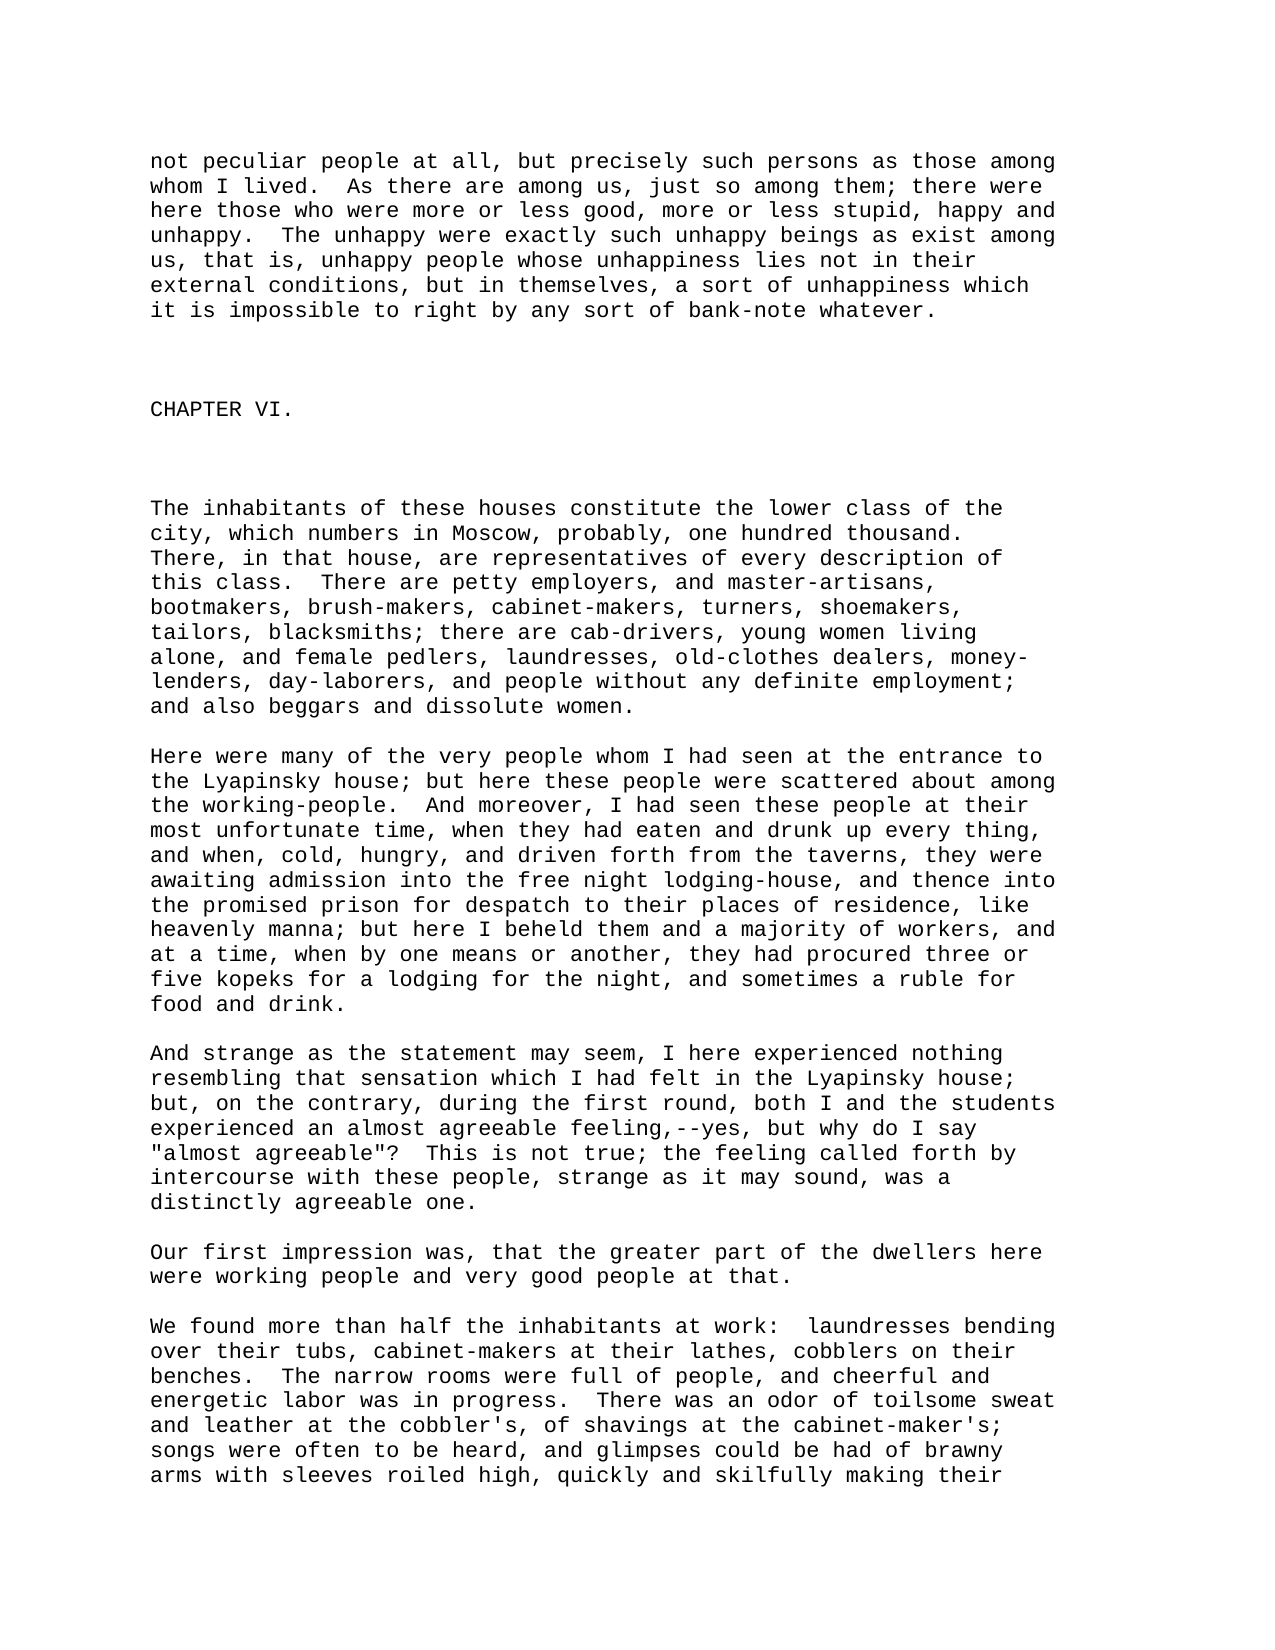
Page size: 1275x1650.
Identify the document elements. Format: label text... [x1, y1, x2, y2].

text There, in that house, are representatives of every description of [150, 547, 1125, 571]
text five kopeks for a lodging for the night, and sometimes a ruble for [150, 968, 1125, 993]
text most unfortunate time, when they had eaten and drunk up every thing, [150, 819, 1125, 844]
text CHAPTER VI. [150, 398, 1125, 423]
text the working-people. And moreover, I had seen these people at their [150, 794, 1125, 819]
text external conditions, but in themselves, a sort of unhappiness which [150, 274, 1125, 299]
text the promised prison for despatch to their places of residence, like [150, 894, 1125, 918]
text The inhabitants of these houses constitute the lower class of the [150, 497, 1125, 522]
text And strange as the statement may seem, I here experienced nothing [150, 1042, 1125, 1067]
text over their tubs, cabinet-makers at their lathes, cobblers on their [150, 1340, 1125, 1365]
text city, which numbers in Moscow, probably, one hundred thousand. [150, 522, 1125, 547]
text food and drink. [150, 993, 1125, 1018]
text arms with sleeves roiled high, quickly and skilfully making their [150, 1464, 1125, 1489]
text this class. There are petty employers, and master-artisans, [150, 571, 1125, 596]
text and when, cold, hungry, and driven forth from the taverns, they were [150, 844, 1125, 869]
text here those who were more or less good, more or less stupid, happy and [150, 199, 1125, 224]
text Our first impression was, that the greater part of the dwellers here [150, 1241, 1125, 1266]
text heavenly manna; but here I beheld them and a majority of workers, and [150, 918, 1125, 943]
text at a time, when by one means or another, they had procured three or [150, 943, 1125, 968]
text bootmakers, brush-makers, cabinet-makers, turners, shoemakers, [150, 596, 1125, 621]
text whom I lived. As there are among us, just so among them; there were [150, 175, 1125, 199]
text intercourse with these people, strange as it may sound, was a [150, 1166, 1125, 1191]
text awaiting admission into the free night lodging-house, and thence into [150, 869, 1125, 894]
text not peculiar people at all, but precisely such persons as those among [150, 150, 1125, 175]
text it is impossible to right by any sort of bank-note whatever. [150, 299, 1125, 323]
text alone, and female pedlers, laundresses, old-clothes dealers, money- [150, 646, 1125, 671]
text tailors, blacksmiths; there are cab-drivers, young women living [150, 621, 1125, 646]
text unhappy. The unhappy were exactly such unhappy beings as exist among [150, 224, 1125, 249]
text experienced an almost agreeable feeling,--yes, but why do I say [150, 1117, 1125, 1142]
text distinctly agreeable one. [150, 1191, 1125, 1216]
text were working people and very good people at that. [150, 1266, 1125, 1290]
text lenders, day-laborers, and people without any definite employment; [150, 671, 1125, 695]
text us, that is, unhappy people whose unhappiness lies not in their [150, 249, 1125, 274]
text resembling that sensation which I had felt in the Lyapinsky house; [150, 1067, 1125, 1092]
text and also beggars and dissolute women. [150, 695, 1125, 720]
text and leather at the cobbler's, of shavings at the cabinet-maker's; [150, 1414, 1125, 1439]
text energetic labor was in progress. There was an odor of toilsome sweat [150, 1389, 1125, 1414]
text but, on the contrary, during the first round, both I and the students [150, 1092, 1125, 1117]
text "almost agreeable"? This is not true; the feeling called forth by [150, 1142, 1125, 1166]
text the Lyapinsky house; but here these people were scattered about among [150, 770, 1125, 794]
text Here were many of the very people whom I had seen at the entrance to [150, 745, 1125, 770]
text We found more than half the inhabitants at work: laundresses bending [150, 1315, 1125, 1340]
text songs were often to be heard, and glimpses could be had of brawny [150, 1439, 1125, 1464]
text benches. The narrow rooms were full of people, and cheerful and [150, 1365, 1125, 1389]
